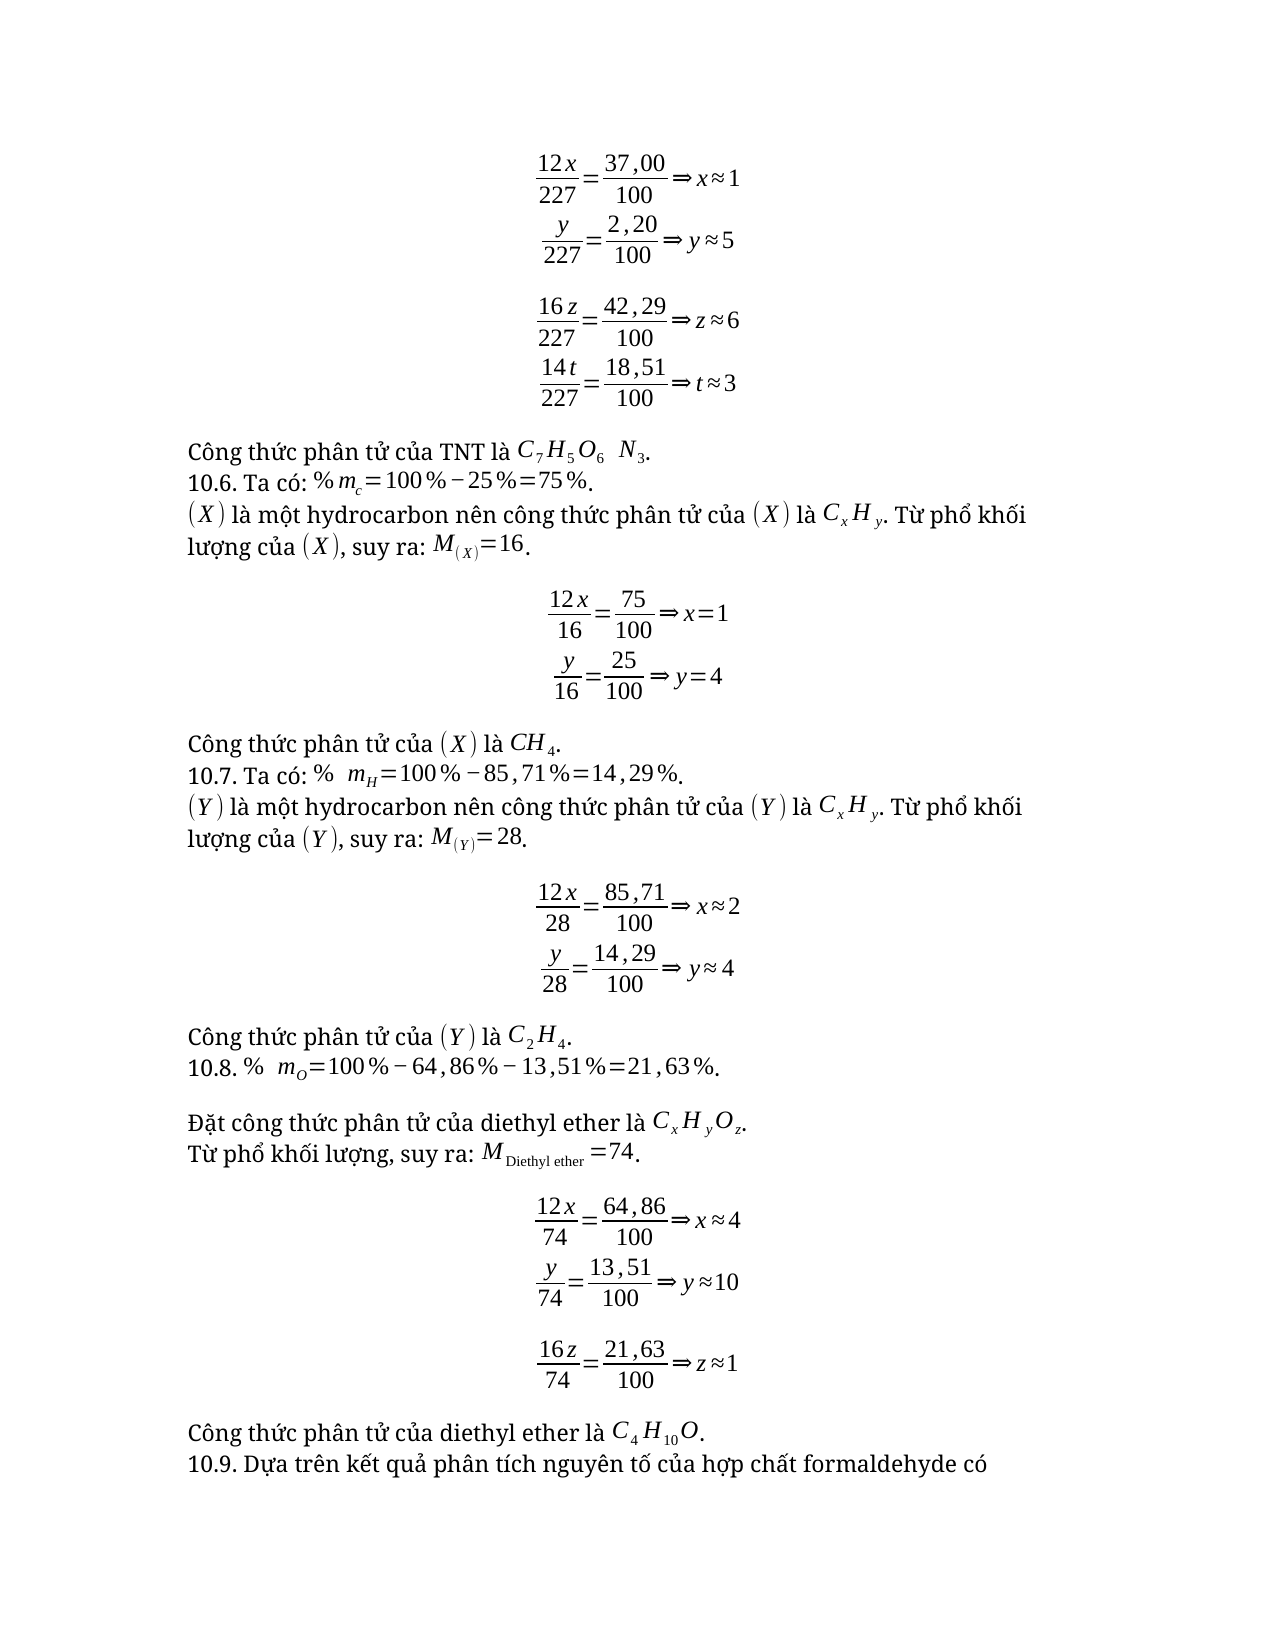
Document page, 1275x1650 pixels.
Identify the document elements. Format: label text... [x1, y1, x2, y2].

text Công thức phân tử của là . 10.7. Ta có: . là một hydrocarbon nên công thức phân tử của là . Từ phổ khối lượng của , suy ra: . [187, 728, 1087, 855]
text Công thức phân tử của diethyl ether là . 10.9. Dựa trên kết quả phân tích nguyên tố của hợp chất formaldehyde có [187, 1417, 1087, 1480]
text Đặt công thức phân tử của diethyl ether là . Từ phổ khối lượng, suy ra: . [187, 1107, 1087, 1169]
text Công thức phân tử của TNT là . 10.6. Ta có: . là một hydrocarbon nên công thức phân tử của là . Từ phổ khối lượng của , suy ra: . [187, 436, 1087, 563]
text Công thức phân tử của là . 10.8. . [187, 1021, 1087, 1084]
